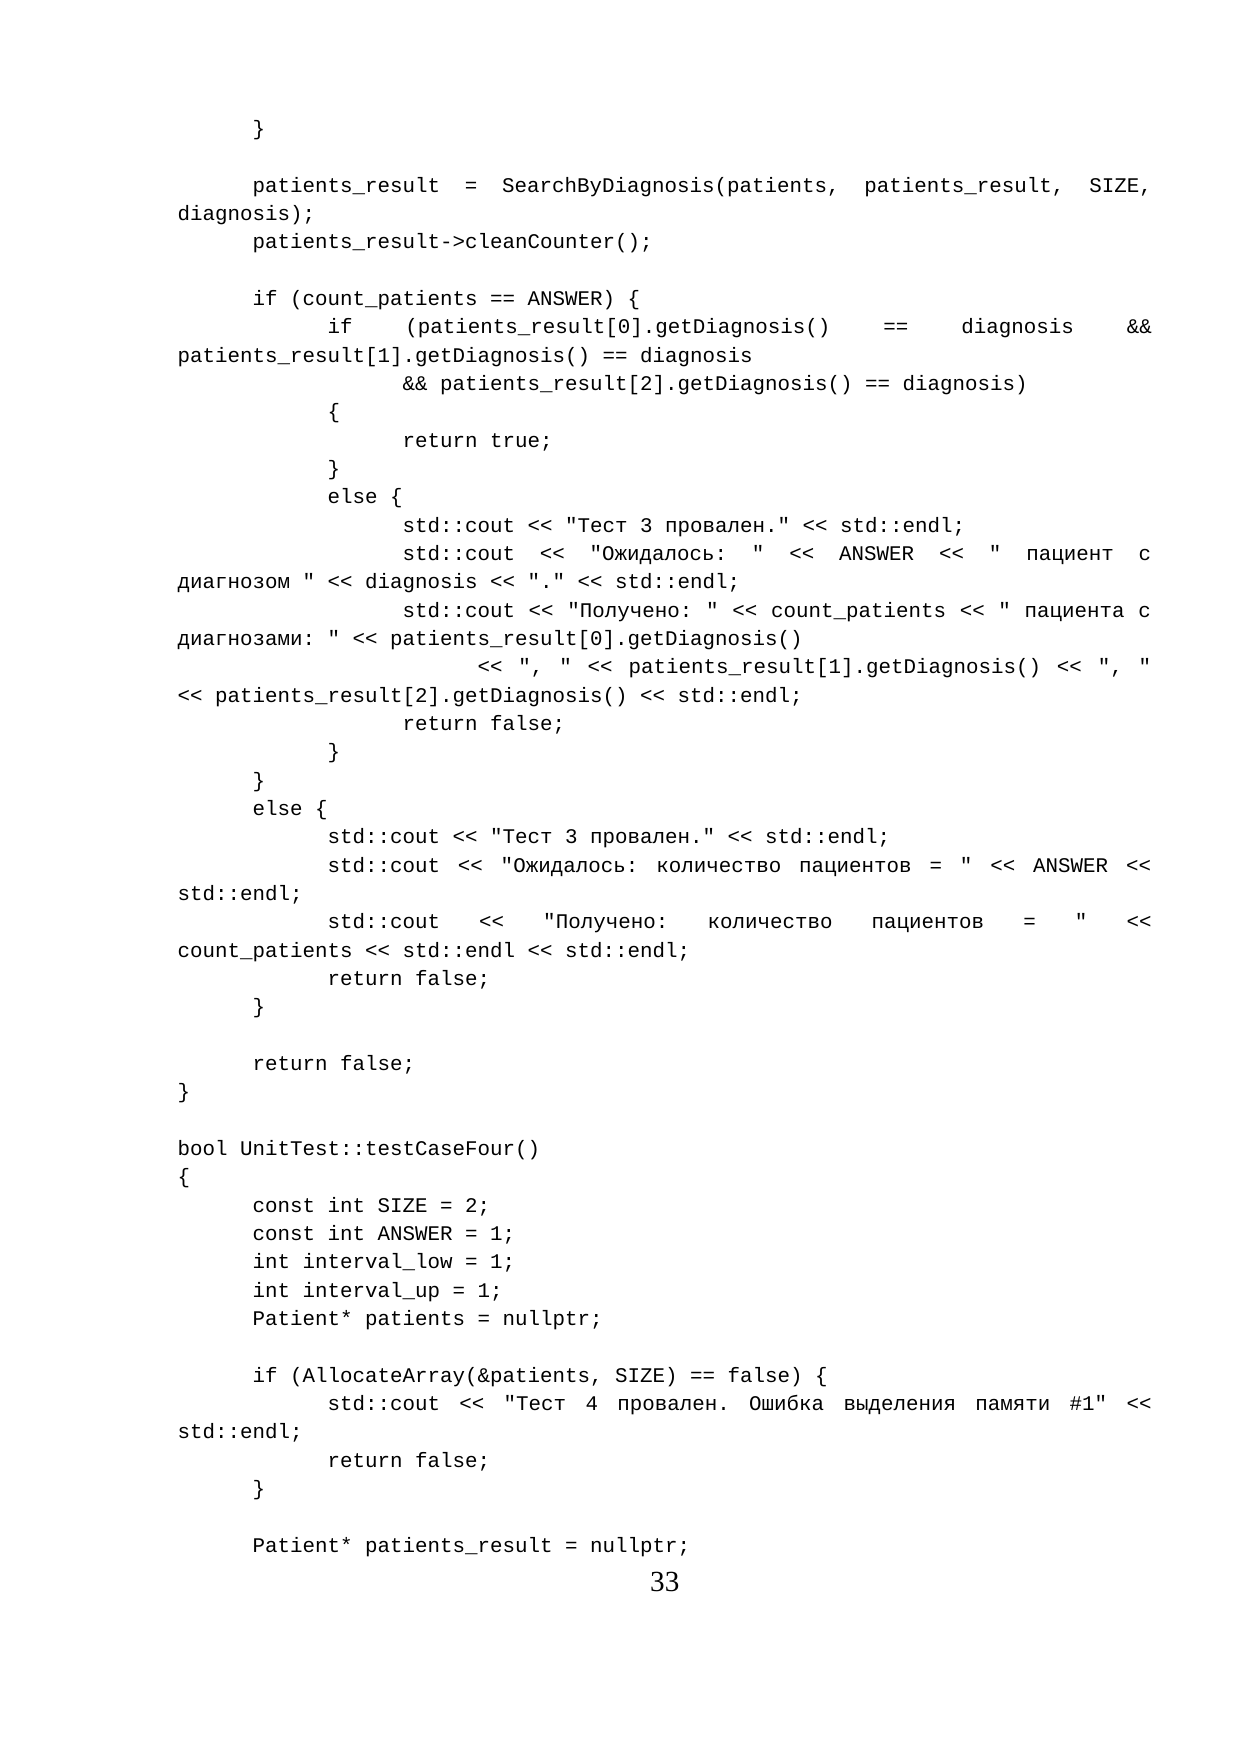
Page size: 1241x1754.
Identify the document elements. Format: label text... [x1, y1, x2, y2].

text patients_result->cleanCounter(); [177, 231, 1152, 255]
text const int SIZE = 2; [177, 1195, 1152, 1218]
text std::cout << "Ожидалось: " << ANSWER << " пациент с диагнозом " << diagnosis << "." << std::endl; [177, 543, 1152, 595]
text } [177, 996, 1152, 1020]
text } [177, 741, 1152, 765]
text std::cout << "Получено: " << count_patients << " пациента с диагнозами: " << patients_result[0].getDiagnosis() [177, 600, 1152, 652]
text else { [177, 486, 1152, 510]
text && patients_result[2].getDiagnosis() == diagnosis) [177, 373, 1152, 397]
text } [177, 1478, 1152, 1502]
text Patient* patients_result = nullptr; [177, 1535, 1152, 1558]
text if (AllocateArray(&patients, SIZE) == false) { [177, 1365, 1152, 1388]
text << ", " << patients_result[1].getDiagnosis() << ", " << patients_result[2].getDiagnosis() << std::endl; [177, 656, 1152, 708]
text return true; [177, 430, 1152, 453]
text std::cout << "Ожидалось: количество пациентов = " << ANSWER << std::endl; [177, 855, 1152, 907]
text bool UnitTest::testCaseFour() [177, 1138, 1152, 1162]
text int interval_low = 1; [177, 1251, 1152, 1275]
text if (count_patients == ANSWER) { [177, 288, 1152, 312]
text std::cout << "Тест 3 провален." << std::endl; [177, 515, 1152, 538]
text if (patients_result[0].getDiagnosis() == diagnosis && patients_result[1].getDiagnosis() == diagnosis [177, 316, 1152, 368]
text std::cout << "Тест 4 провален. Ошибка выделения памяти #1" << std::endl; [177, 1393, 1152, 1445]
text std::cout << "Получено: количество пациентов = " << count_patients << std::endl << std::endl; [177, 911, 1152, 963]
text Patient* patients = nullptr; [177, 1308, 1152, 1332]
text std::cout << "Тест 3 провален." << std::endl; [177, 826, 1152, 850]
text } [177, 458, 1152, 482]
text else { [177, 798, 1152, 822]
text } [177, 1081, 1152, 1105]
text const int ANSWER = 1; [177, 1223, 1152, 1247]
text } [177, 118, 1152, 142]
text } [177, 770, 1152, 793]
text { [177, 1166, 1152, 1190]
text return false; [177, 1450, 1152, 1473]
text return false; [177, 968, 1152, 992]
text return false; [177, 1053, 1152, 1077]
text patients_result = SearchByDiagnosis(patients, patients_result, SIZE, diagnosis); [177, 175, 1152, 227]
text int interval_up = 1; [177, 1280, 1152, 1303]
text return false; [177, 713, 1152, 737]
text { [177, 401, 1152, 425]
